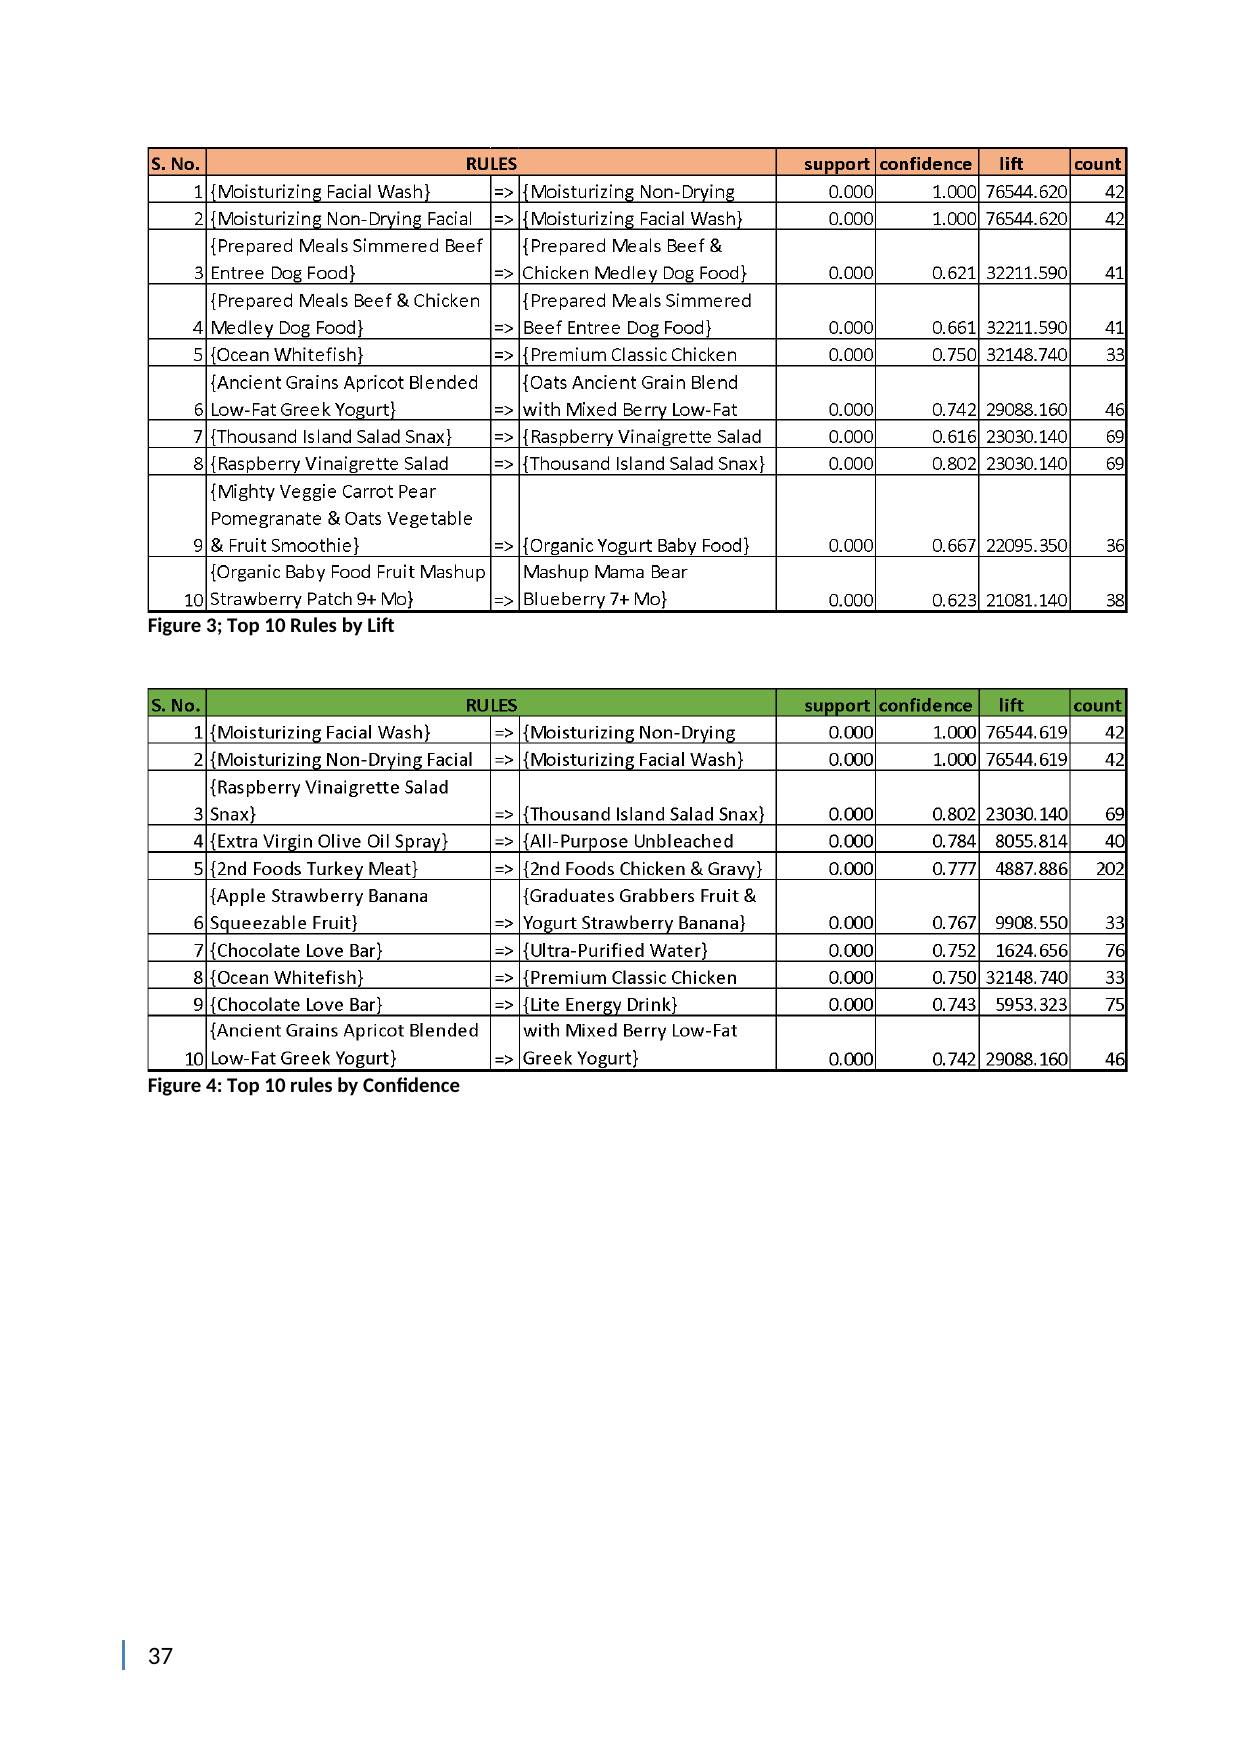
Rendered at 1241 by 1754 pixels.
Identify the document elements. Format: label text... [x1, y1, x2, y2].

text Figure 4: Top 10 rules by Confidence [148, 1072, 1092, 1097]
text Figure 3; Top 10 Rules by Lift [148, 613, 1092, 638]
picture [147, 688, 1128, 1072]
picture [147, 147, 1128, 613]
